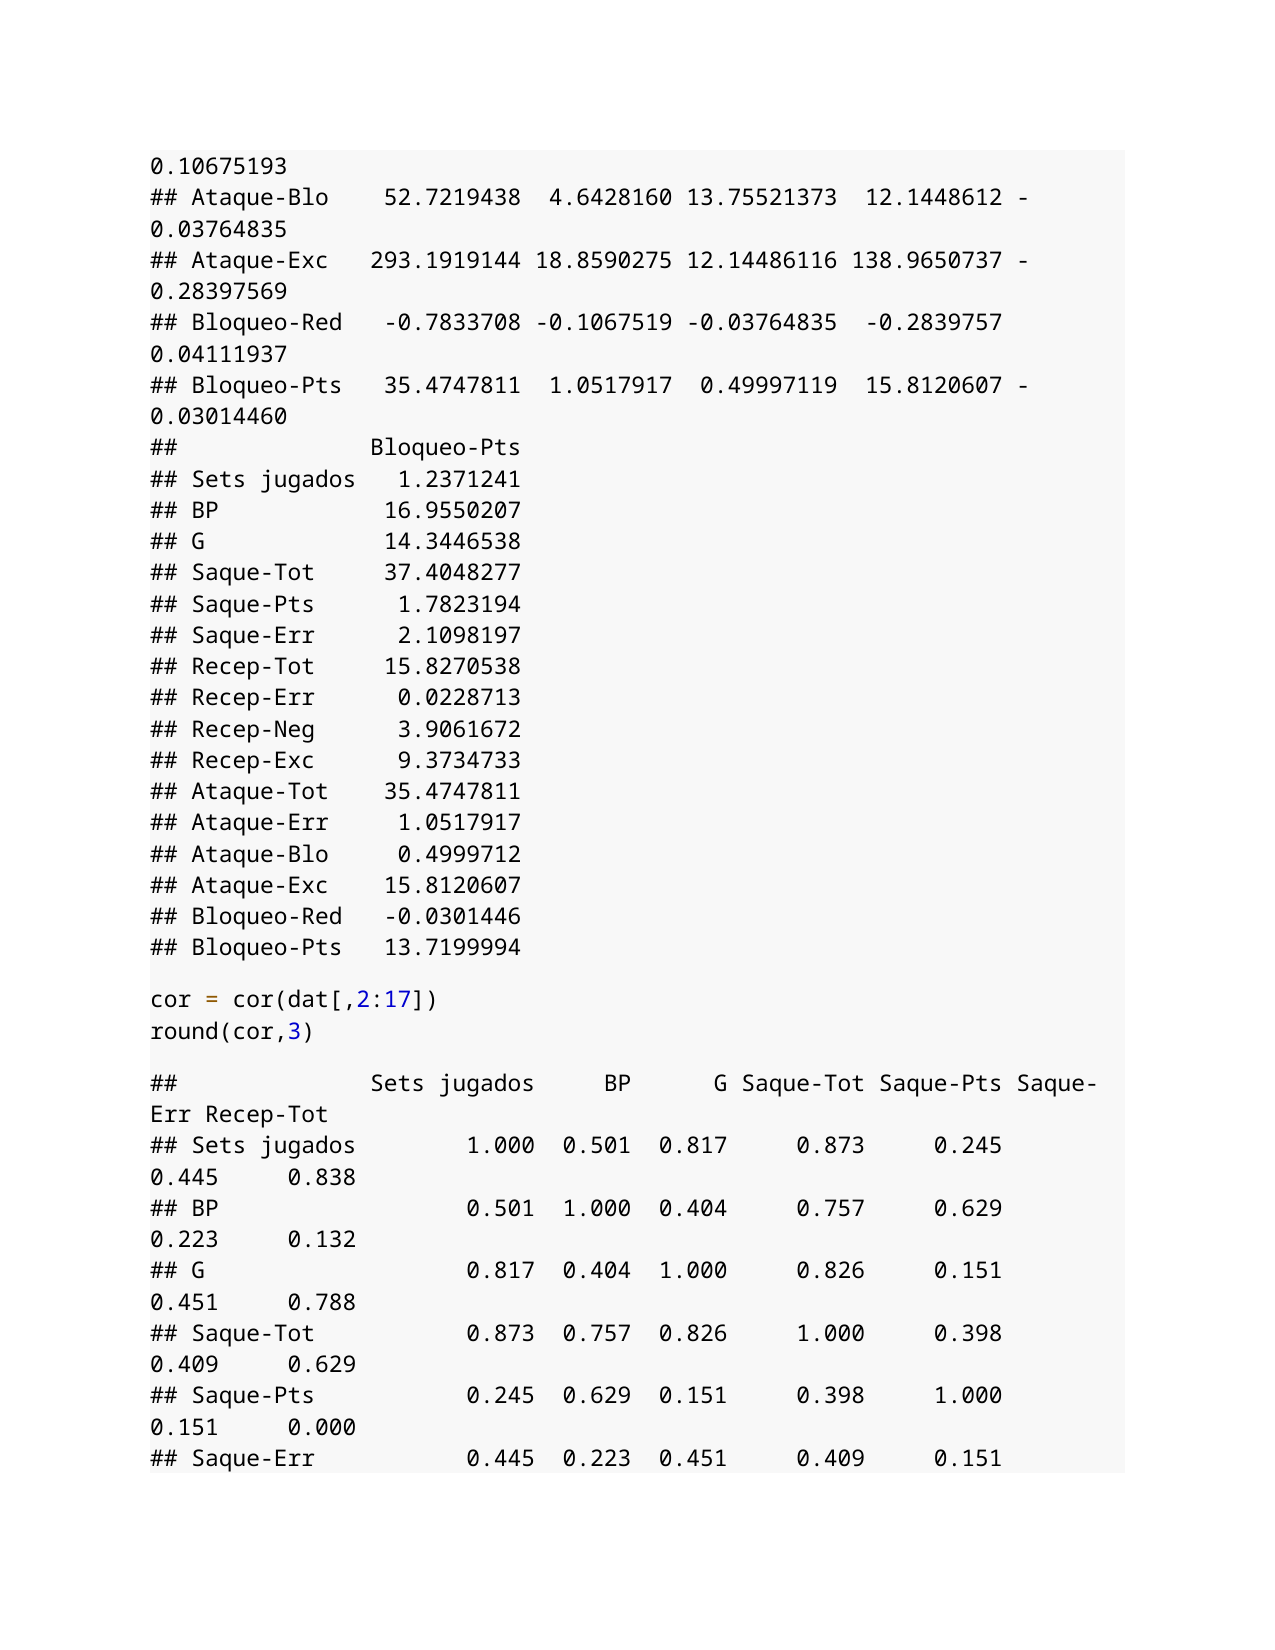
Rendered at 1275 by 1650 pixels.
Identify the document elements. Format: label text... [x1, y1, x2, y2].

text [150, 1067, 1125, 1473]
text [150, 150, 1125, 962]
text cor = cor(dat[,2:17]) round(cor,3) [150, 983, 1125, 1046]
